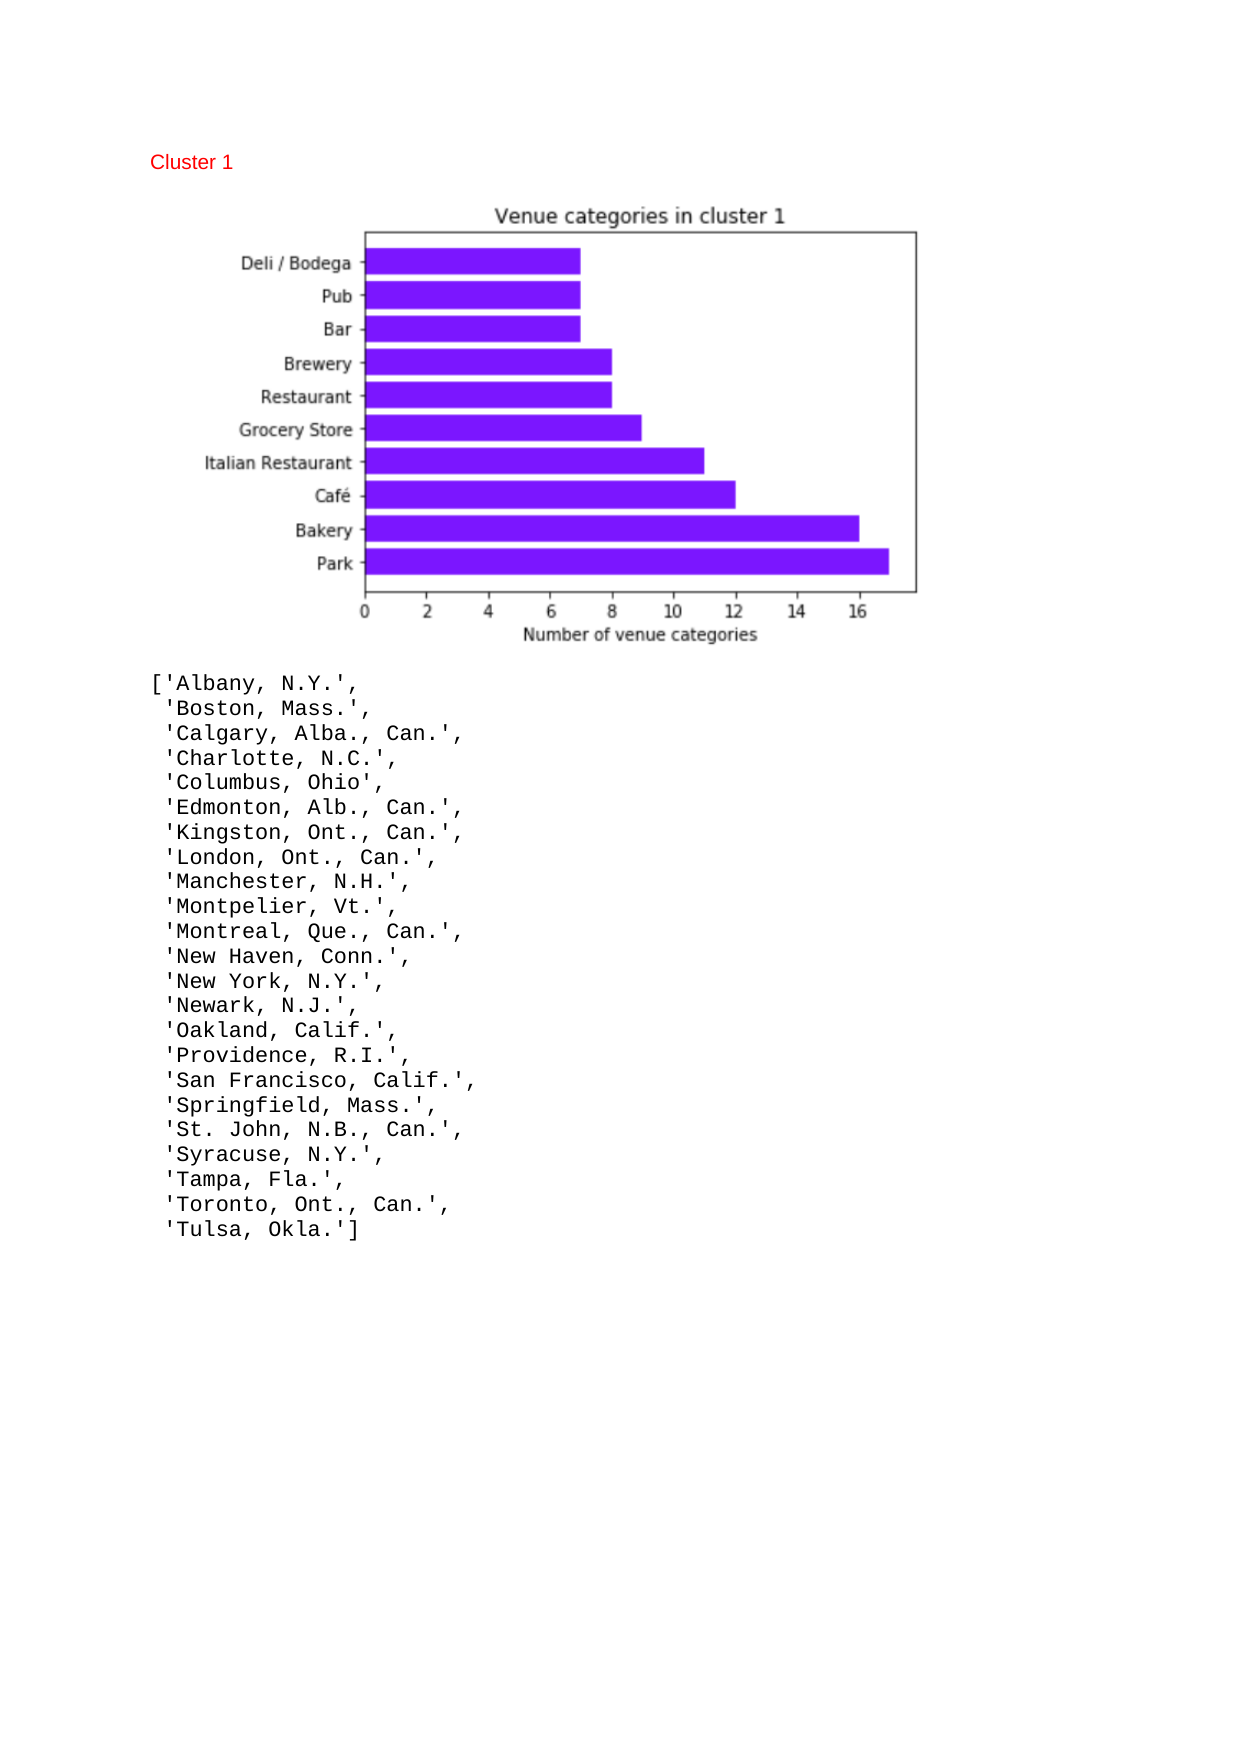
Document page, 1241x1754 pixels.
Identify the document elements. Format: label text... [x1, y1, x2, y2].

text 'Charlotte, N.C.', [150, 747, 1090, 771]
text ['Albany, N.Y.', [150, 672, 1090, 697]
text 'Boston, Mass.', [150, 697, 1090, 722]
text 'Toronto, Ont., Can.', [150, 1193, 1090, 1218]
text 'Newark, N.J.', [150, 994, 1090, 1019]
text 'London, Ont., Can.', [150, 846, 1090, 871]
text 'New York, N.Y.', [150, 970, 1090, 994]
text 'Manchester, N.H.', [150, 871, 1090, 895]
text 'Tulsa, Okla.'] [150, 1218, 1090, 1242]
text 'Kingston, Ont., Can.', [150, 821, 1090, 846]
text 'San Francisco, Calif.', [150, 1069, 1090, 1094]
text 'Tampa, Fla.', [150, 1168, 1090, 1193]
text 'New Haven, Conn.', [150, 945, 1090, 970]
text 'Calgary, Alba., Can.', [150, 722, 1090, 747]
text 'Edmonton, Alb., Can.', [150, 796, 1090, 821]
text 'Montreal, Que., Can.', [150, 920, 1090, 945]
text 'Columbus, Ohio', [150, 771, 1090, 796]
text 'Oakland, Calif.', [150, 1019, 1090, 1044]
text 'Montpelier, Vt.', [150, 895, 1090, 920]
text 'St. John, N.B., Can.', [150, 1118, 1090, 1143]
text 'Providence, R.I.', [150, 1044, 1090, 1069]
text Cluster 1 [150, 150, 1090, 174]
text 'Springfield, Mass.', [150, 1094, 1090, 1118]
text 'Syracuse, N.Y.', [150, 1143, 1090, 1168]
picture [170, 192, 927, 654]
